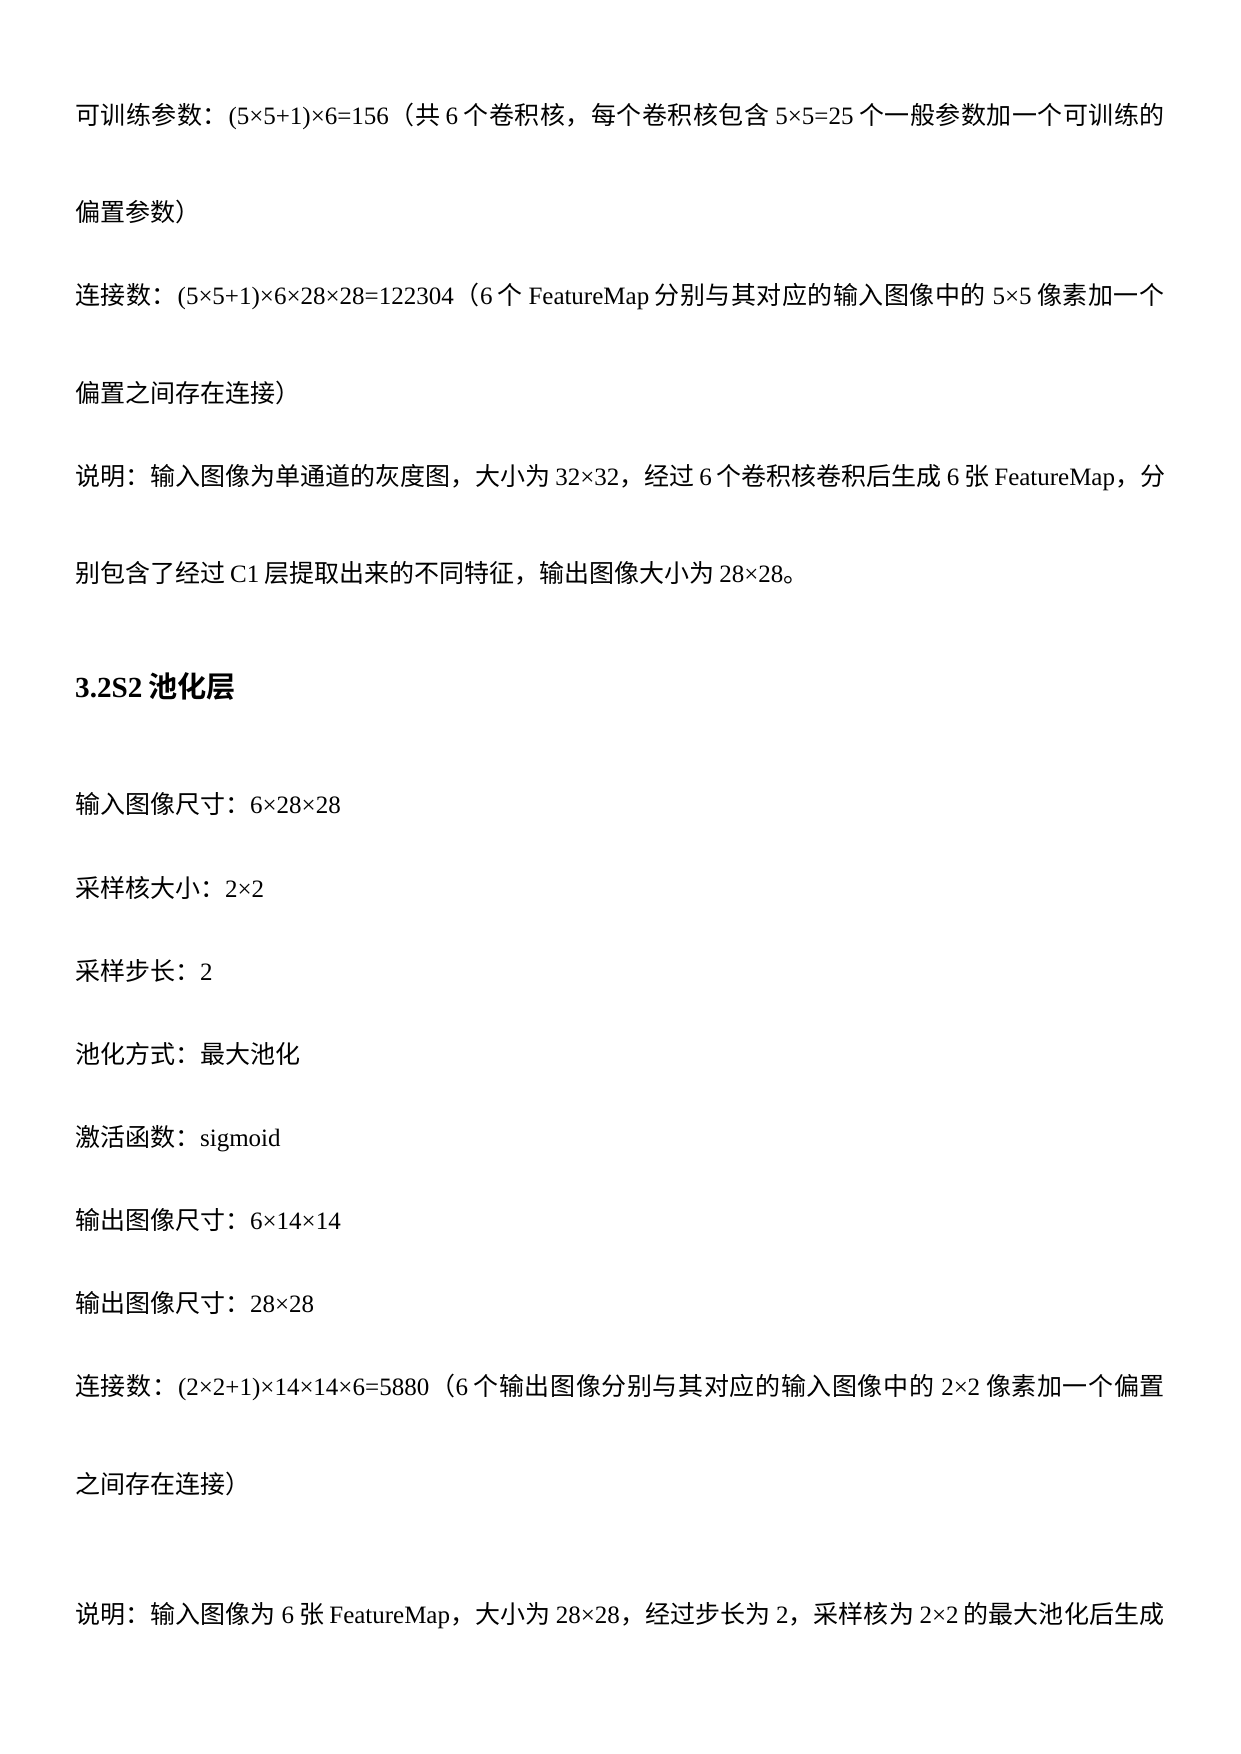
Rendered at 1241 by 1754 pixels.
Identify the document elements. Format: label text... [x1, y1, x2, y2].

text 采样步长：2 [75, 937, 1165, 1002]
text 输出图像尺寸：28×28 [75, 1269, 1165, 1334]
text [75, 1580, 1165, 1645]
text 输入图像尺寸：6×28×28 [75, 771, 1165, 836]
text 输出图像尺寸：6×14×14 [75, 1186, 1165, 1251]
text 连接数：(2×2+1)×14×14×6=5880（6个输出图像分别与其对应的输入图像中的2×2像素加一个偏置之间存在连接） [75, 1352, 1165, 1515]
subtitle 3.2S2池化层 [75, 652, 1165, 717]
text 连接数：(5×5+1)×6×28×28=122304（6个FeatureMap分别与其对应的输入图像中的5×5像素加一个偏置之间存在连接） [75, 261, 1165, 424]
text 池化方式：最大池化 [75, 1020, 1165, 1085]
text 采样核大小：2×2 [75, 854, 1165, 919]
text 可训练参数：(5×5+1)×6=156（共6个卷积核，每个卷积核包含5×5=25个一般参数加一个可训练的偏置参数） [75, 81, 1165, 243]
text 激活函数：sigmoid [75, 1103, 1165, 1168]
text 说明：输入图像为单通道的灰度图，大小为32×32，经过6个卷积核卷积后生成6张FeatureMap，分别包含了经过C1层提取出来的不同特征，输出图像大小为28×28。 [75, 442, 1165, 604]
